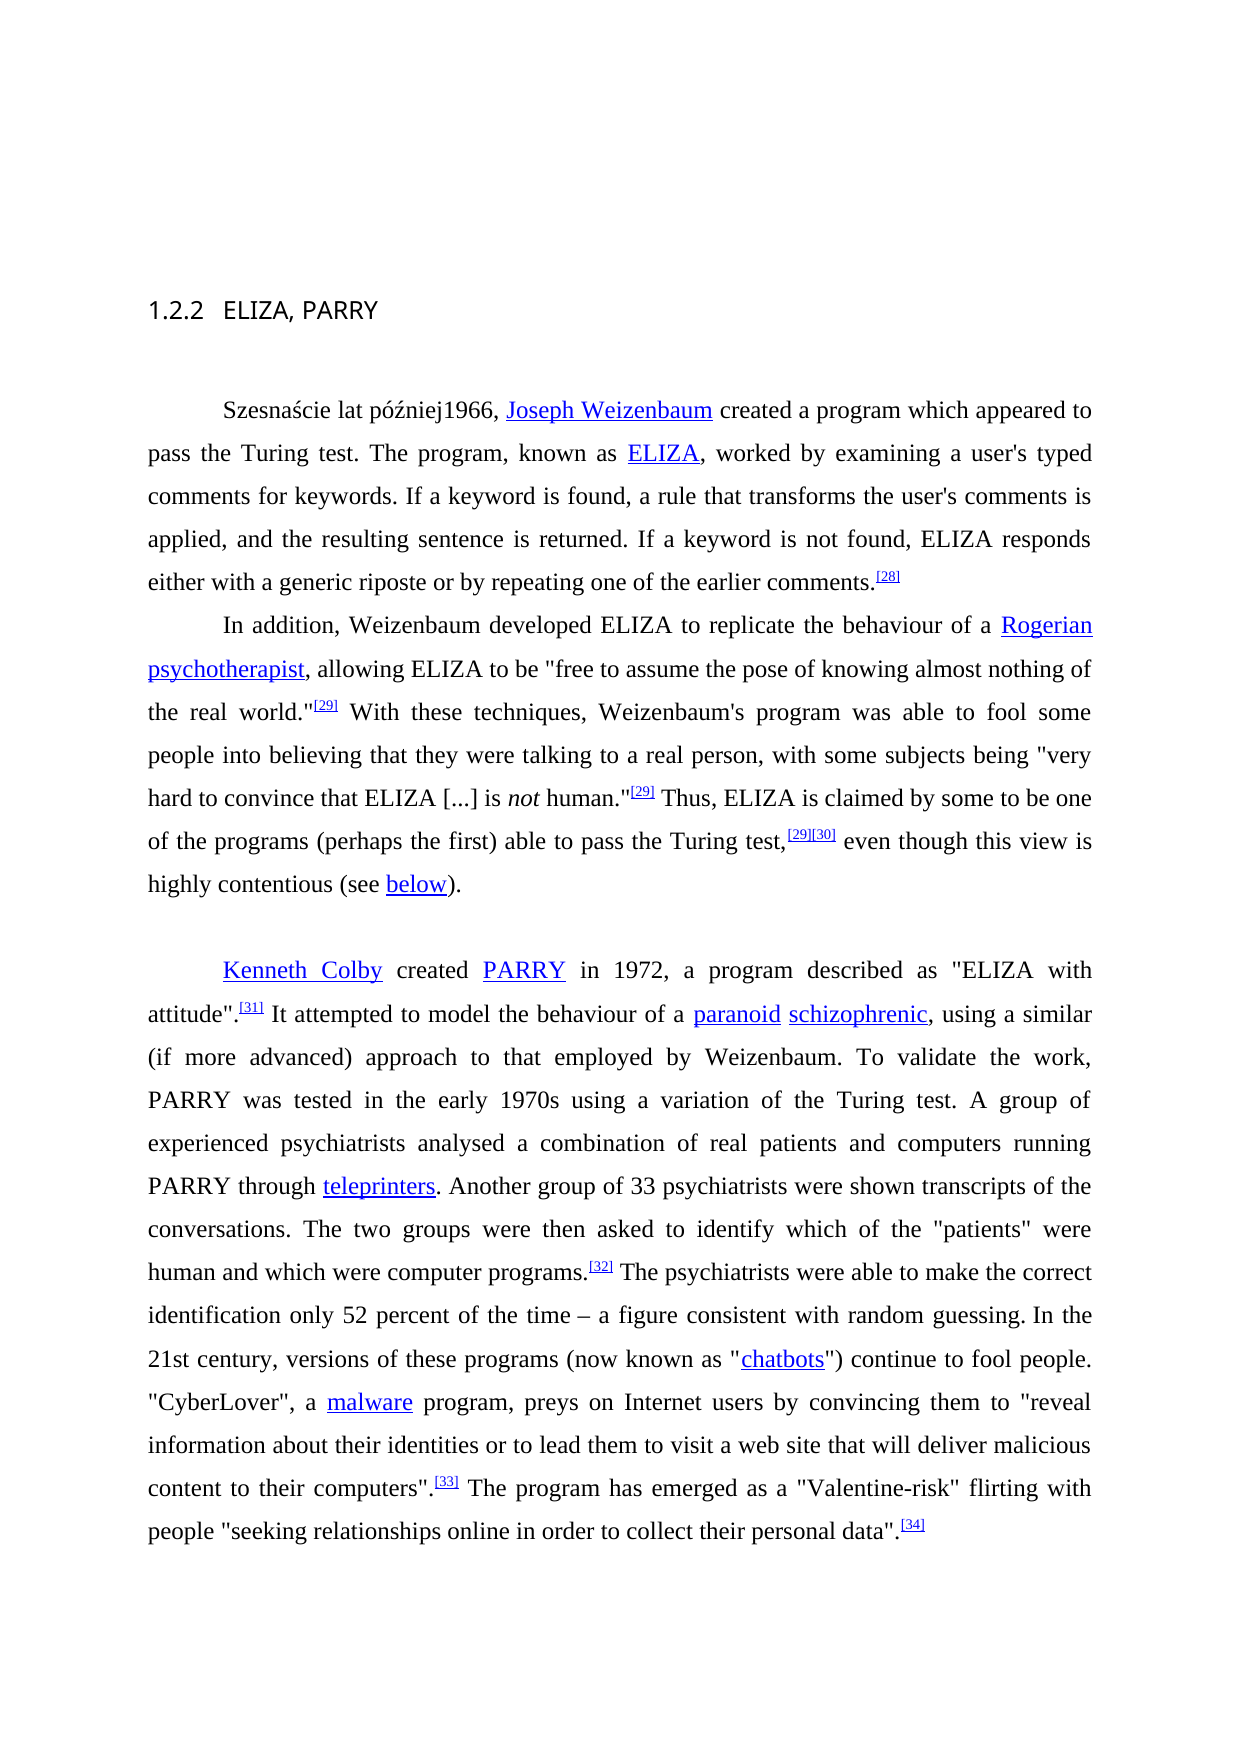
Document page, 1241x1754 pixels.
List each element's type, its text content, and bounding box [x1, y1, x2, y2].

text Kenneth Colby created PARRY in 1972, a program described as "ELIZA with attitude".[31] It attempted to model the behaviour of a paranoid schizophrenic, using a similar (if more advanced) approach to that employed by Weizenbaum. To validate the work, PARRY was tested in the early 1970s using a variation of the Turing test. A group of experienced psychiatrists analysed a combination of real patients and computers running PARRY through teleprinters. Another group of 33 psychiatrists were shown transcripts of the conversations. The two groups were then asked to identify which of the "patients" were human and which were computer programs.[32] The psychiatrists were able to make the correct identification only 52 percent of the time – a figure consistent with random guessing. In the 21st century, versions of these programs (now known as "chatbots") continue to fool people. "CyberLover", a malware program, preys on Internet users by convincing them to "reveal information about their identities or to lead them to visit a web site that will deliver malicious content to their computers".[33] The program has emerged as a "Valentine-risk" flirting with people "seeking relationships online in order to collect their personal data".[34] [148, 956, 1092, 1545]
text Szesnaście lat później1966, Joseph Weizenbaum created a program which appeared to pass the Turing test. The program, known as ELIZA, worked by examining a user's typed comments for keywords. If a keyword is found, a rule that transforms the user's comments is applied, and the resulting sentence is returned. If a keyword is not found, ELIZA responds either with a generic riposte or by repeating one of the earlier comments.[28] [148, 395, 1092, 596]
list ELIZA, PARRY [148, 293, 1092, 327]
text In addition, Weizenbaum developed ELIZA to replicate the behaviour of a Rogerian psychotherapist, allowing ELIZA to be "free to assume the pose of knowing almost nothing of the real world."[29] With these techniques, Weizenbaum's program was able to fool some people into believing that they were talking to a real person, with some subjects being "very hard to convince that ELIZA [...] is not human."[29] Thus, ELIZA is claimed by some to be one of the programs (perhaps the first) able to pass the Turing test,[29][30] even though this view is highly contentious (see below). [148, 611, 1092, 898]
